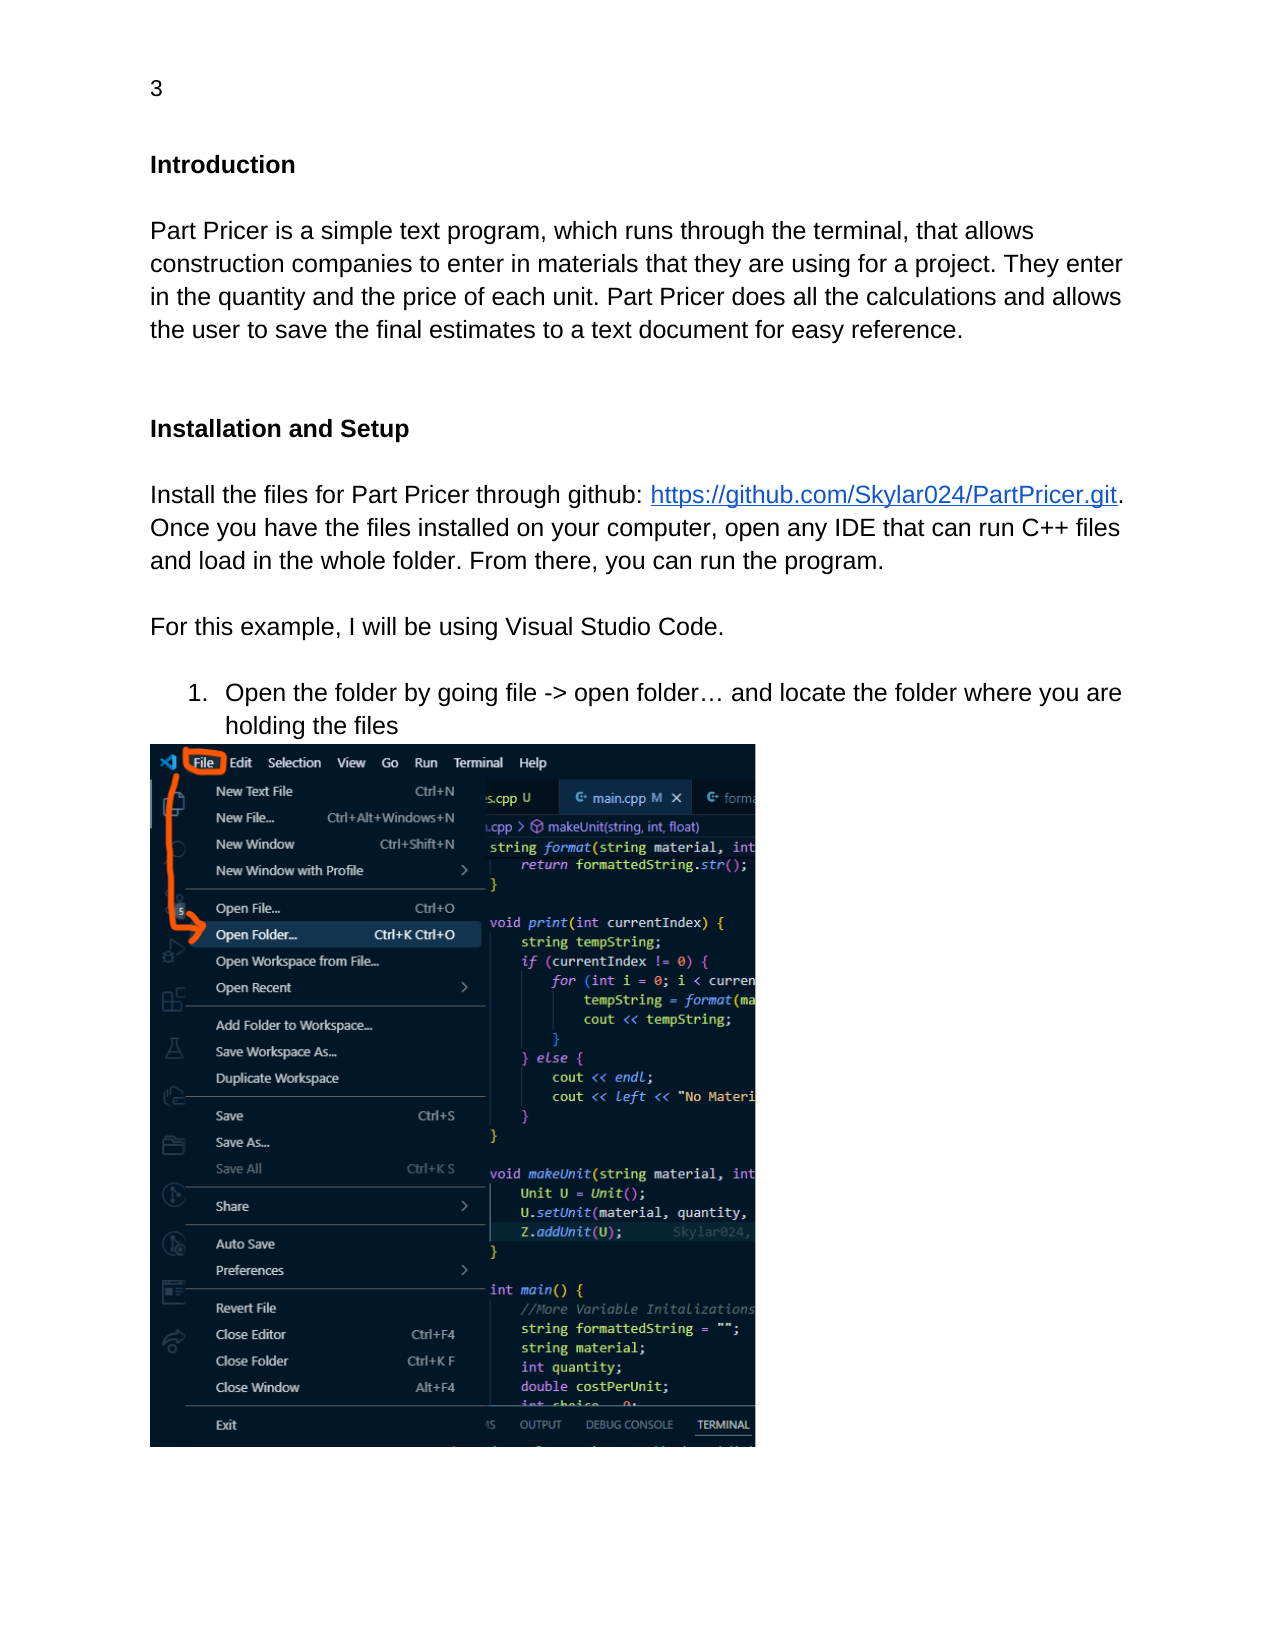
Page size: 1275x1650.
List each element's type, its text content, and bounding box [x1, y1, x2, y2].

text Introduction [150, 150, 1125, 179]
picture [150, 744, 756, 1447]
text For this example, I will be using Visual Studio Code. [150, 612, 1125, 641]
text Part Pricer is a simple text program, which runs through the terminal, that allows construction companies to enter in materials that they are using for a project. They enter in the quantity and the price of each unit. Part Pricer does all the calculations and allows the user to save the final estimates to a text document for easy reference. [150, 216, 1125, 344]
text Installation and Setup [150, 414, 1125, 443]
text Once you have the files installed on your computer, open any IDE that can run C++ files and load in the whole folder. From there, you can run the program. [150, 513, 1125, 575]
list Open the folder by going file -> open folder… and locate the folder where you are holding the files [187, 678, 1125, 740]
text Install the files for Part Pricer through github: https://github.com/Skylar024/PartPricer.git. [150, 480, 1125, 509]
